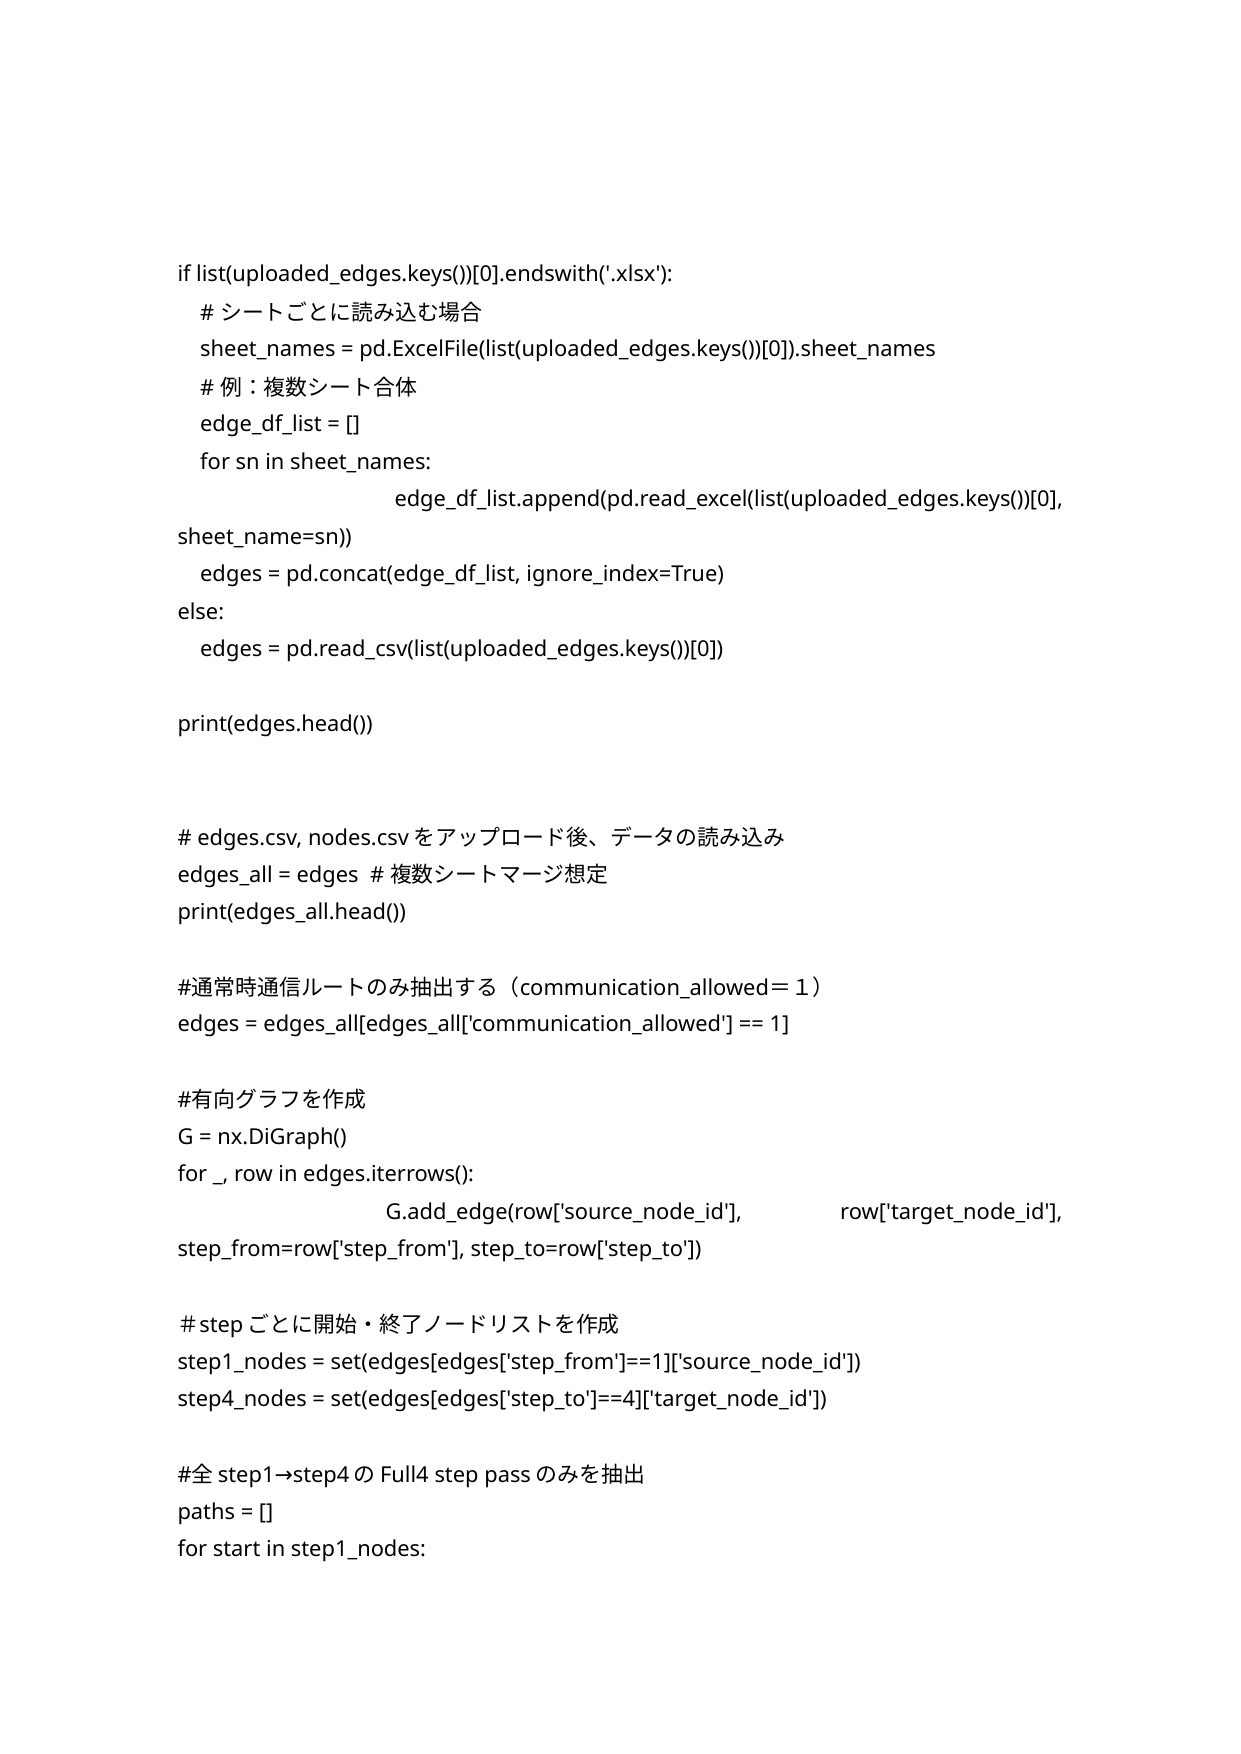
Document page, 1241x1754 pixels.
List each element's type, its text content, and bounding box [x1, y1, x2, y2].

text paths = [] [177, 1492, 1063, 1529]
text for _, row in edges.iterrows(): [177, 1154, 1063, 1192]
text # 例：複数シート合体 [177, 367, 1063, 404]
text # シートごとに読み込む場合 [177, 292, 1063, 329]
text for start in step1_nodes: [177, 1529, 1063, 1567]
text edge_df_list.append(pd.read_excel(list(uploaded_edges.keys())[0], sheet_name=sn)) [177, 479, 1063, 554]
text step1_nodes = set(edges[edges['step_from']==1]['source_node_id']) [177, 1342, 1063, 1379]
text G = nx.DiGraph() [177, 1117, 1063, 1154]
text print(edges.head()) [177, 704, 1063, 742]
text for sn in sheet_names: [177, 442, 1063, 479]
text edges = pd.concat(edge_df_list, ignore_index=True) [177, 554, 1063, 592]
text #全step1→step4のFull4 step passのみを抽出 [177, 1454, 1063, 1492]
text edges_all = edges # 複数シートマージ想定 [177, 854, 1063, 892]
text #有向グラフを作成 [177, 1079, 1063, 1117]
text edges = edges_all[edges_all['communication_allowed'] == 1] [177, 1004, 1063, 1042]
text sheet_names = pd.ExcelFile(list(uploaded_edges.keys())[0]).sheet_names [177, 329, 1063, 367]
text else: [177, 592, 1063, 629]
text edges = pd.read_csv(list(uploaded_edges.keys())[0]) [177, 629, 1063, 667]
text print(edges_all.head()) [177, 892, 1063, 929]
text edge_df_list = [] [177, 404, 1063, 442]
text G.add_edge(row['source_node_id'], row['target_node_id'], step_from=row['step_from'], step_to=row['step_to']) [177, 1192, 1063, 1267]
text step4_nodes = set(edges[edges['step_to']==4]['target_node_id']) [177, 1379, 1063, 1417]
text # edges.csv, nodes.csvをアップロード後、データの読み込み [177, 817, 1063, 854]
text if list(uploaded_edges.keys())[0].endswith('.xlsx'): [177, 254, 1063, 292]
text #通常時通信ルートのみ抽出する（communication_allowed＝１） [177, 967, 1063, 1004]
text ＃stepごとに開始・終了ノードリストを作成 [177, 1304, 1063, 1342]
